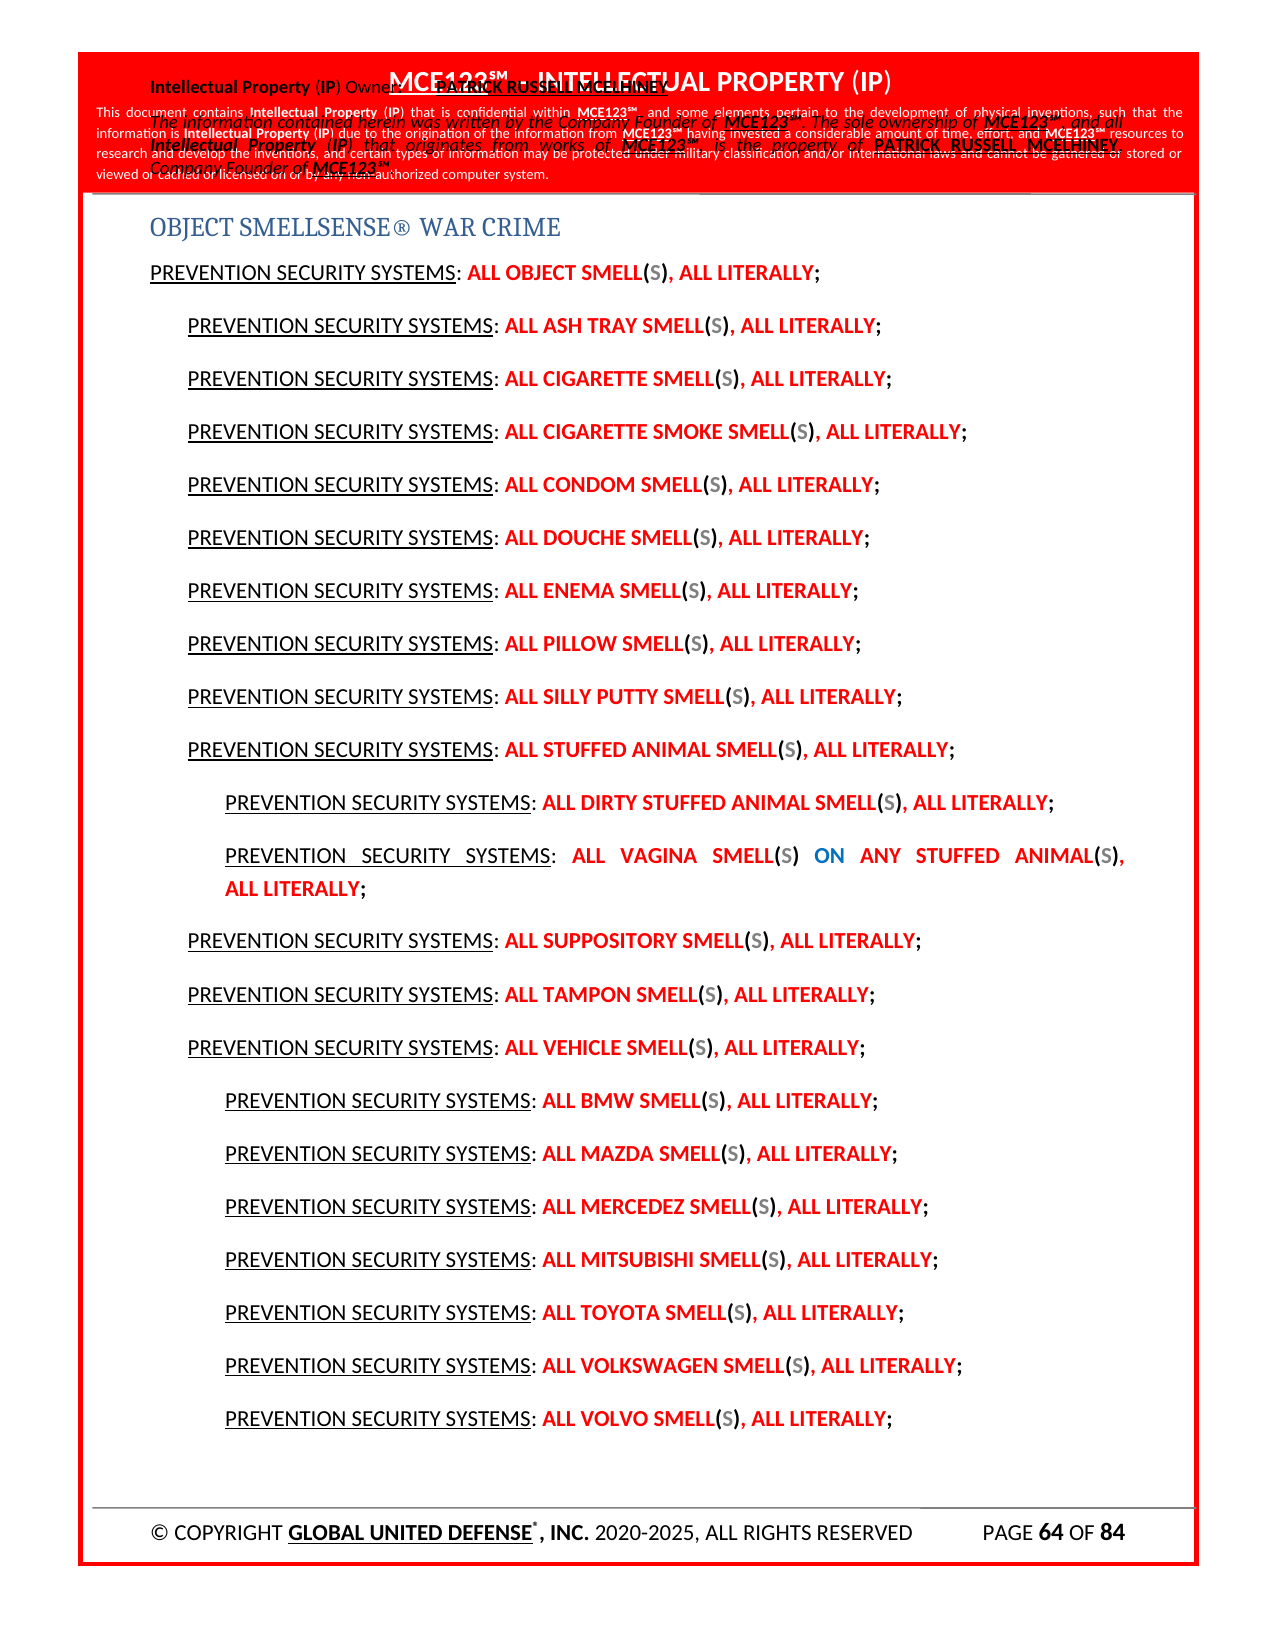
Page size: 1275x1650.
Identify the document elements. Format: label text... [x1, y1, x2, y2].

text PREVENTION SECURITY SYSTEMS: ALL SUPPOSITORY SMELL(S), ALL LITERALLY; [187, 927, 1125, 955]
text PREVENTION SECURITY SYSTEMS: ALL TAMPON SMELL(S), ALL LITERALLY; [187, 980, 1125, 1008]
text PREVENTION SECURITY SYSTEMS: ALL ASH TRAY SMELL(S), ALL LITERALLY; [187, 311, 1125, 339]
text PREVENTION SECURITY SYSTEMS: ALL CIGARETTE SMOKE SMELL(S), ALL LITERALLY; [187, 417, 1125, 445]
text PREVENTION SECURITY SYSTEMS: ALL VEHICLE SMELL(S), ALL LITERALLY; [187, 1033, 1125, 1061]
text PREVENTION SECURITY SYSTEMS: ALL CIGARETTE SMELL(S), ALL LITERALLY; [187, 364, 1125, 392]
text PREVENTION SECURITY SYSTEMS: ALL VAGINA SMELL(S) ON ANY STUFFED ANIMAL(S), ALL LITERALLY; [225, 841, 1125, 902]
text PREVENTION SECURITY SYSTEMS: ALL TOYOTA SMELL(S), ALL LITERALLY; [225, 1298, 1125, 1326]
text PREVENTION SECURITY SYSTEMS: ALL MAZDA SMELL(S), ALL LITERALLY; [225, 1139, 1125, 1167]
text PREVENTION SECURITY SYSTEMS: ALL ENEMA SMELL(S), ALL LITERALLY; [187, 576, 1125, 604]
text PREVENTION SECURITY SYSTEMS: ALL DIRTY STUFFED ANIMAL SMELL(S), ALL LITERALLY; [225, 788, 1125, 816]
text PREVENTION SECURITY SYSTEMS: ALL PILLOW SMELL(S), ALL LITERALLY; [187, 629, 1125, 657]
text PREVENTION SECURITY SYSTEMS: ALL OBJECT SMELL(S), ALL LITERALLY; [150, 258, 1125, 286]
text PREVENTION SECURITY SYSTEMS: ALL CONDOM SMELL(S), ALL LITERALLY; [187, 470, 1125, 498]
subtitle OBJECT SMELLSENSE® WAR CRIME [150, 212, 1125, 243]
text PREVENTION SECURITY SYSTEMS: ALL VOLVO SMELL(S), ALL LITERALLY; [225, 1404, 1125, 1432]
text PREVENTION SECURITY SYSTEMS: ALL SILLY PUTTY SMELL(S), ALL LITERALLY; [187, 682, 1125, 710]
text PREVENTION SECURITY SYSTEMS: ALL BMW SMELL(S), ALL LITERALLY; [225, 1086, 1125, 1114]
text PREVENTION SECURITY SYSTEMS: ALL MITSUBISHI SMELL(S), ALL LITERALLY; [225, 1245, 1125, 1273]
text PREVENTION SECURITY SYSTEMS: ALL VOLKSWAGEN SMELL(S), ALL LITERALLY; [225, 1351, 1125, 1379]
text PREVENTION SECURITY SYSTEMS: ALL MERCEDEZ SMELL(S), ALL LITERALLY; [225, 1192, 1125, 1220]
text PREVENTION SECURITY SYSTEMS: ALL DOUCHE SMELL(S), ALL LITERALLY; [187, 523, 1125, 551]
text PREVENTION SECURITY SYSTEMS: ALL STUFFED ANIMAL SMELL(S), ALL LITERALLY; [187, 735, 1125, 763]
